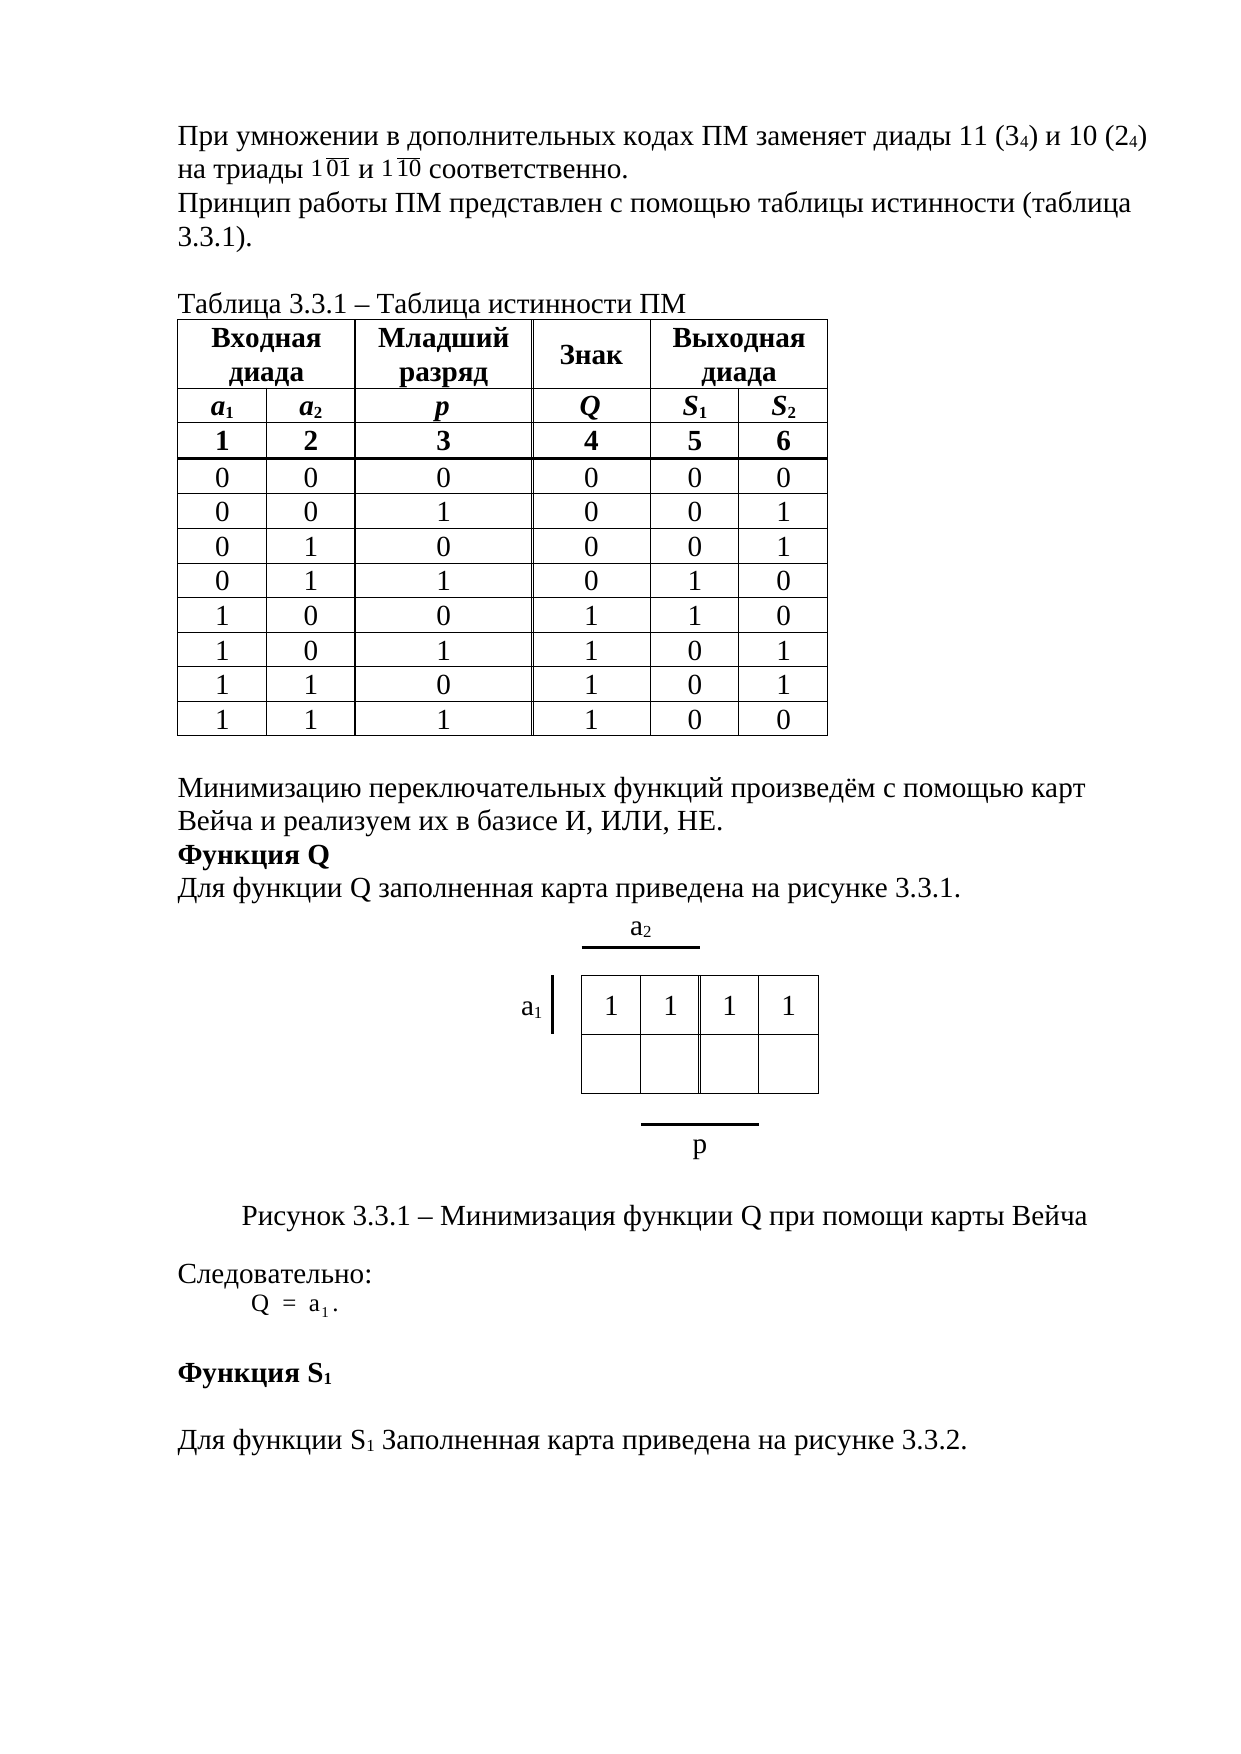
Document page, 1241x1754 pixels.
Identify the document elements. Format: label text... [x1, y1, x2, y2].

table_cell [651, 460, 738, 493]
text Следовательно: [177, 1256, 1152, 1290]
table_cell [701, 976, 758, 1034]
text Для функции S1 Заполненная карта приведена на рисунке 3.3.2. [177, 1422, 1152, 1455]
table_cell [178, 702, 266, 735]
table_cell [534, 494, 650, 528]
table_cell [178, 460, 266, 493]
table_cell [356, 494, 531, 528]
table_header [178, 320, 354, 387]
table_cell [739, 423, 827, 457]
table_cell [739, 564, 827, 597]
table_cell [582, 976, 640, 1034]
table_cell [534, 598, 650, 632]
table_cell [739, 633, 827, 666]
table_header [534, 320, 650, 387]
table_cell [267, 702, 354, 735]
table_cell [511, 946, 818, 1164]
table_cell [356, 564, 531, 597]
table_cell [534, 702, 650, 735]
text Принцип работы ПМ представлен с помощью таблицы истинности (таблица 3.3.1). [177, 185, 1152, 252]
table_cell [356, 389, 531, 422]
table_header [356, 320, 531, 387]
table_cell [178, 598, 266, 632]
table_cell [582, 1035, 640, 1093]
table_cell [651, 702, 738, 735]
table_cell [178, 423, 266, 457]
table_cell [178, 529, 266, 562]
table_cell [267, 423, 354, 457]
text Функция S1 [177, 1355, 1152, 1388]
text Минимизацию переключательных функций произведём с помощью карт Вейча и реализуем их в базисе И, ИЛИ, НЕ. [177, 770, 1152, 837]
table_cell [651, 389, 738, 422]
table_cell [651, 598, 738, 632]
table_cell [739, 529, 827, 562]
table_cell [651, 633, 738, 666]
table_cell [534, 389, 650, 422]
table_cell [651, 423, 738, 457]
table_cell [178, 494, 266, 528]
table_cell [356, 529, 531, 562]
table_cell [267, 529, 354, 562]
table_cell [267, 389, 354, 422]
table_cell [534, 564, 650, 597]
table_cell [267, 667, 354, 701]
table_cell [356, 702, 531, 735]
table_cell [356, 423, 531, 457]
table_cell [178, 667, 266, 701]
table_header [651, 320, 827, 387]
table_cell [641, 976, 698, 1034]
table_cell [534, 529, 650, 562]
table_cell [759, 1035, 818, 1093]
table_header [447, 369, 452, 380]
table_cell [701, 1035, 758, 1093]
text Таблица 3.3.1 – Таблица истинности ПМ [177, 286, 1152, 319]
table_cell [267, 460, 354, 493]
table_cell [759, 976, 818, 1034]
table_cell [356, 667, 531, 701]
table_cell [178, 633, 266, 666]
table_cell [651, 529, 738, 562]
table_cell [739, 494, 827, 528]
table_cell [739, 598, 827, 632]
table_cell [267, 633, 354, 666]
text Для функции Q заполненная карта приведена на рисунке 3.3.1. [177, 871, 1152, 904]
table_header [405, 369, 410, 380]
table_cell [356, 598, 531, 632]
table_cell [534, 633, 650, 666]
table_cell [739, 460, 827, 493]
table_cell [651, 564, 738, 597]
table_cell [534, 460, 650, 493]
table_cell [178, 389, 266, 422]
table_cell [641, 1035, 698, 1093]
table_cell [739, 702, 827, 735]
text При умножении в дополнительных кодах ПМ заменяет диады 11 (34) и 10 (24) на триады и соответственно. [177, 118, 1152, 185]
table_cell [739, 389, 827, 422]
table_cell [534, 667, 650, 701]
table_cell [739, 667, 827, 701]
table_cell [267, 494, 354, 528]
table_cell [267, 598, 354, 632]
text Функция Q [177, 837, 1152, 871]
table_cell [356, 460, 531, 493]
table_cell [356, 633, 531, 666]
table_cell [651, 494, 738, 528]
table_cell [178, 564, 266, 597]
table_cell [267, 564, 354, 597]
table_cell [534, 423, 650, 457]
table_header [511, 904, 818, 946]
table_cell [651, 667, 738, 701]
text Рисунок 3.3.1 – Минимизация функции Q при помощи карты Вейча [177, 1198, 1152, 1231]
